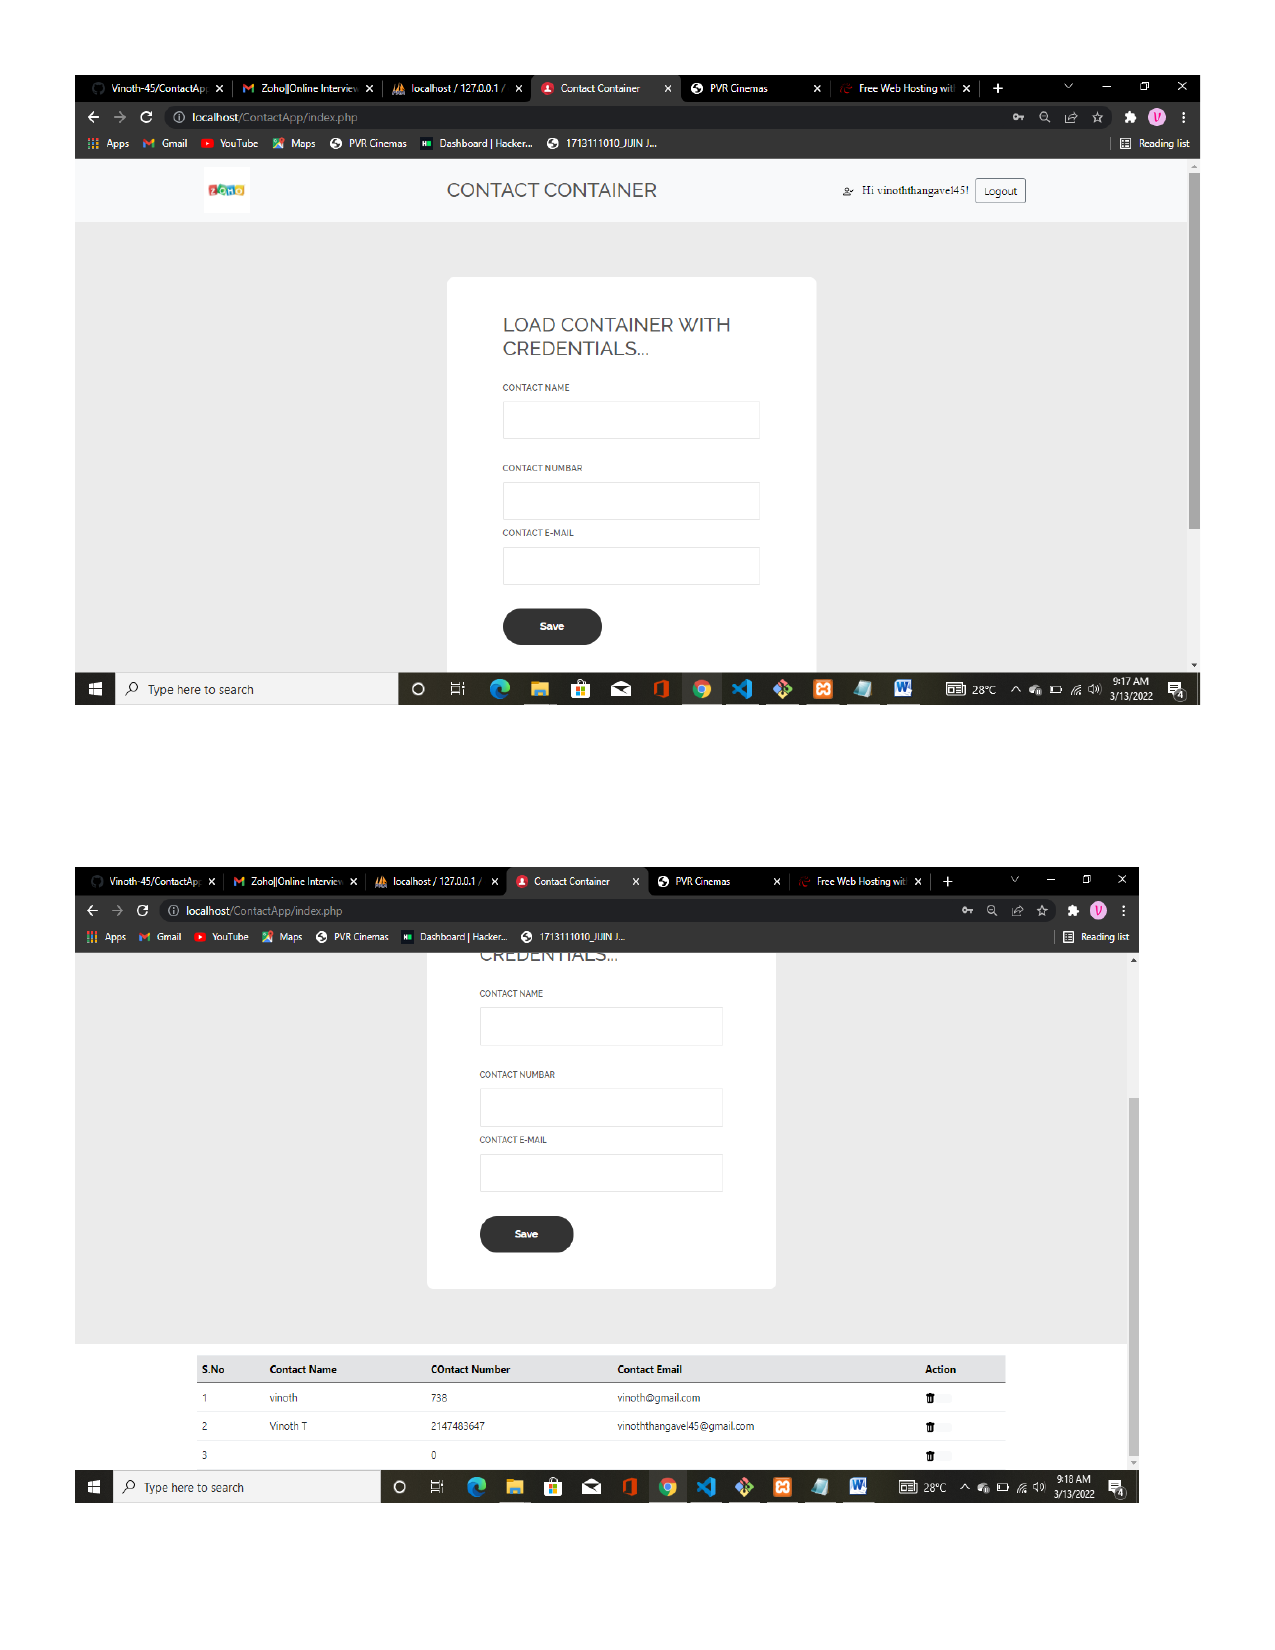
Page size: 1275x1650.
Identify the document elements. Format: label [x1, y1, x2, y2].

picture [75, 75, 1200, 705]
picture [75, 867, 1139, 1503]
